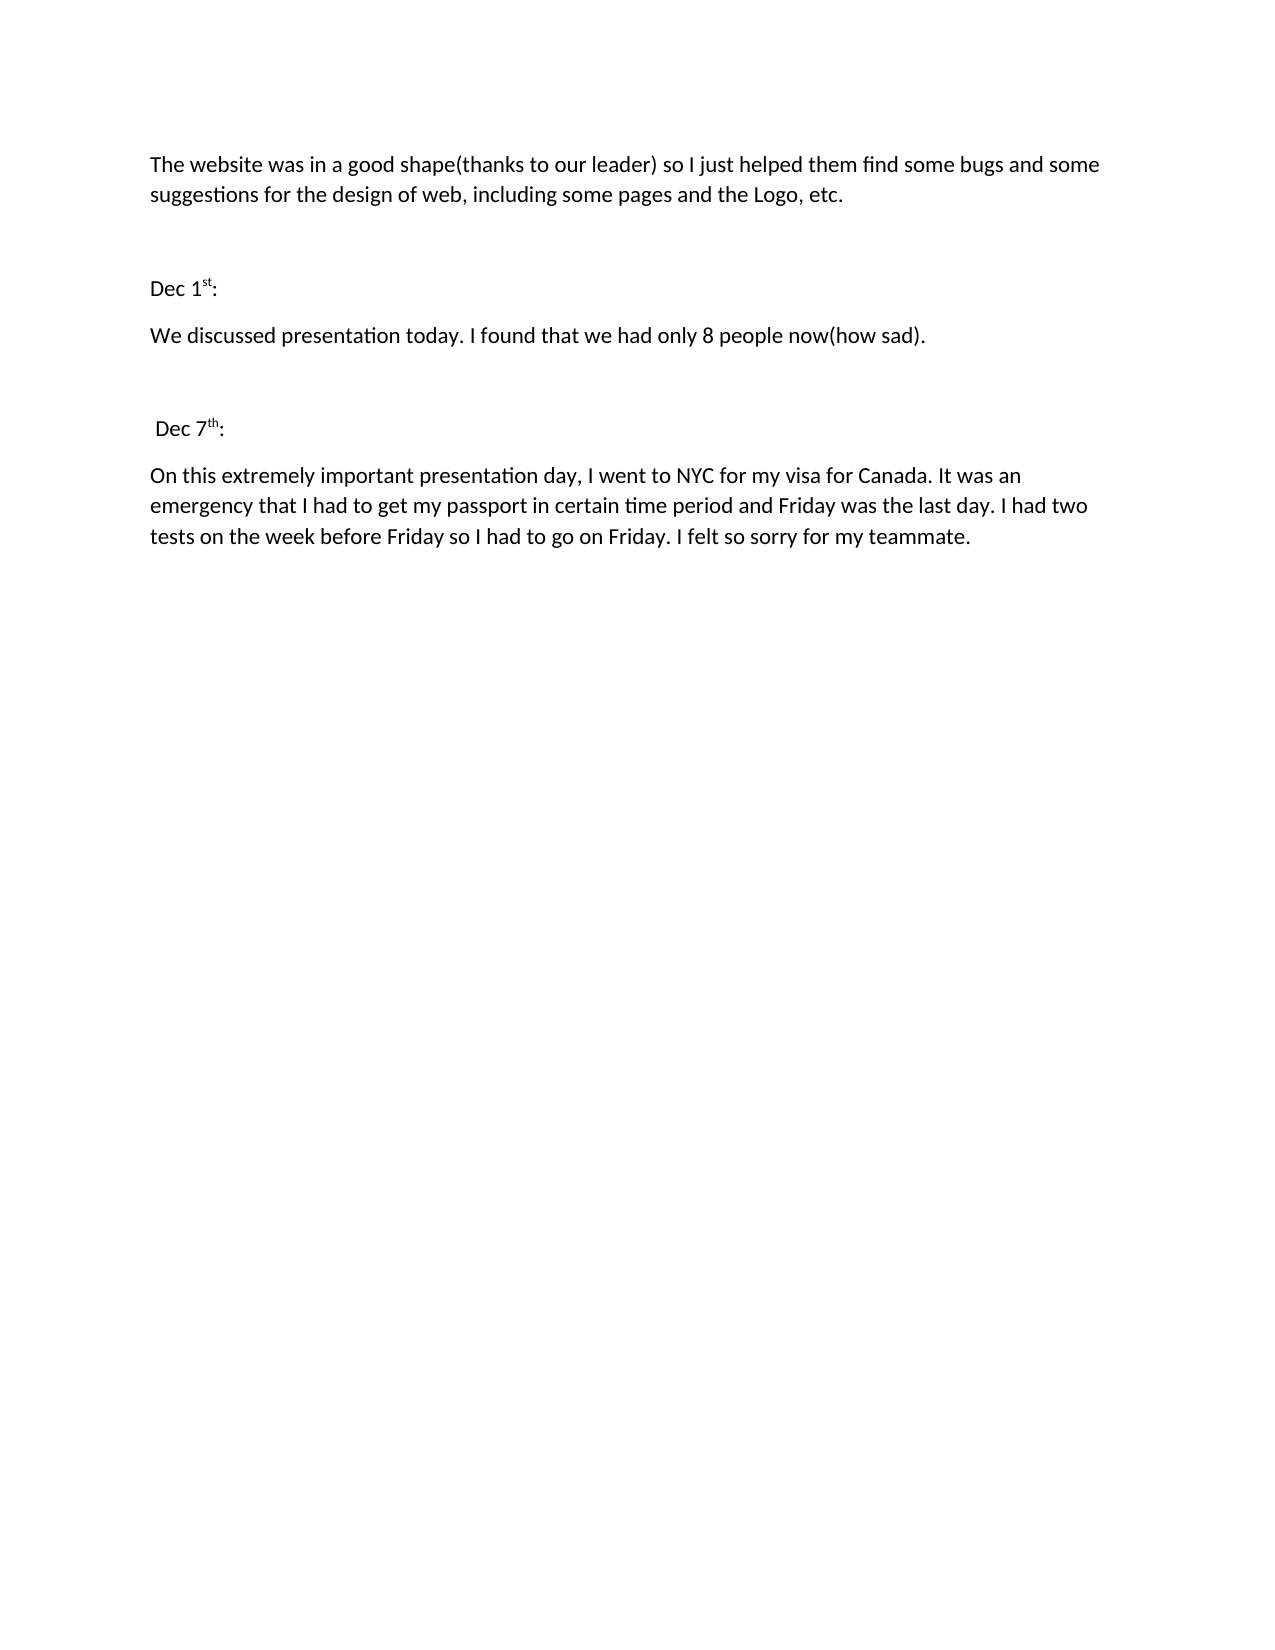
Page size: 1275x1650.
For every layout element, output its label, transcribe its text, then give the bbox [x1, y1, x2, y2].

text We discussed presentation today. I found that we had only 8 people now(how sad). [150, 321, 1125, 349]
text Dec 1st: [150, 274, 1125, 302]
text The website was in a good shape(thanks to our leader) so I just helped them find some bugs and some suggestions for the design of web, including some pages and the Logo, etc. [150, 150, 1125, 208]
text Dec 7th: [150, 414, 1125, 443]
